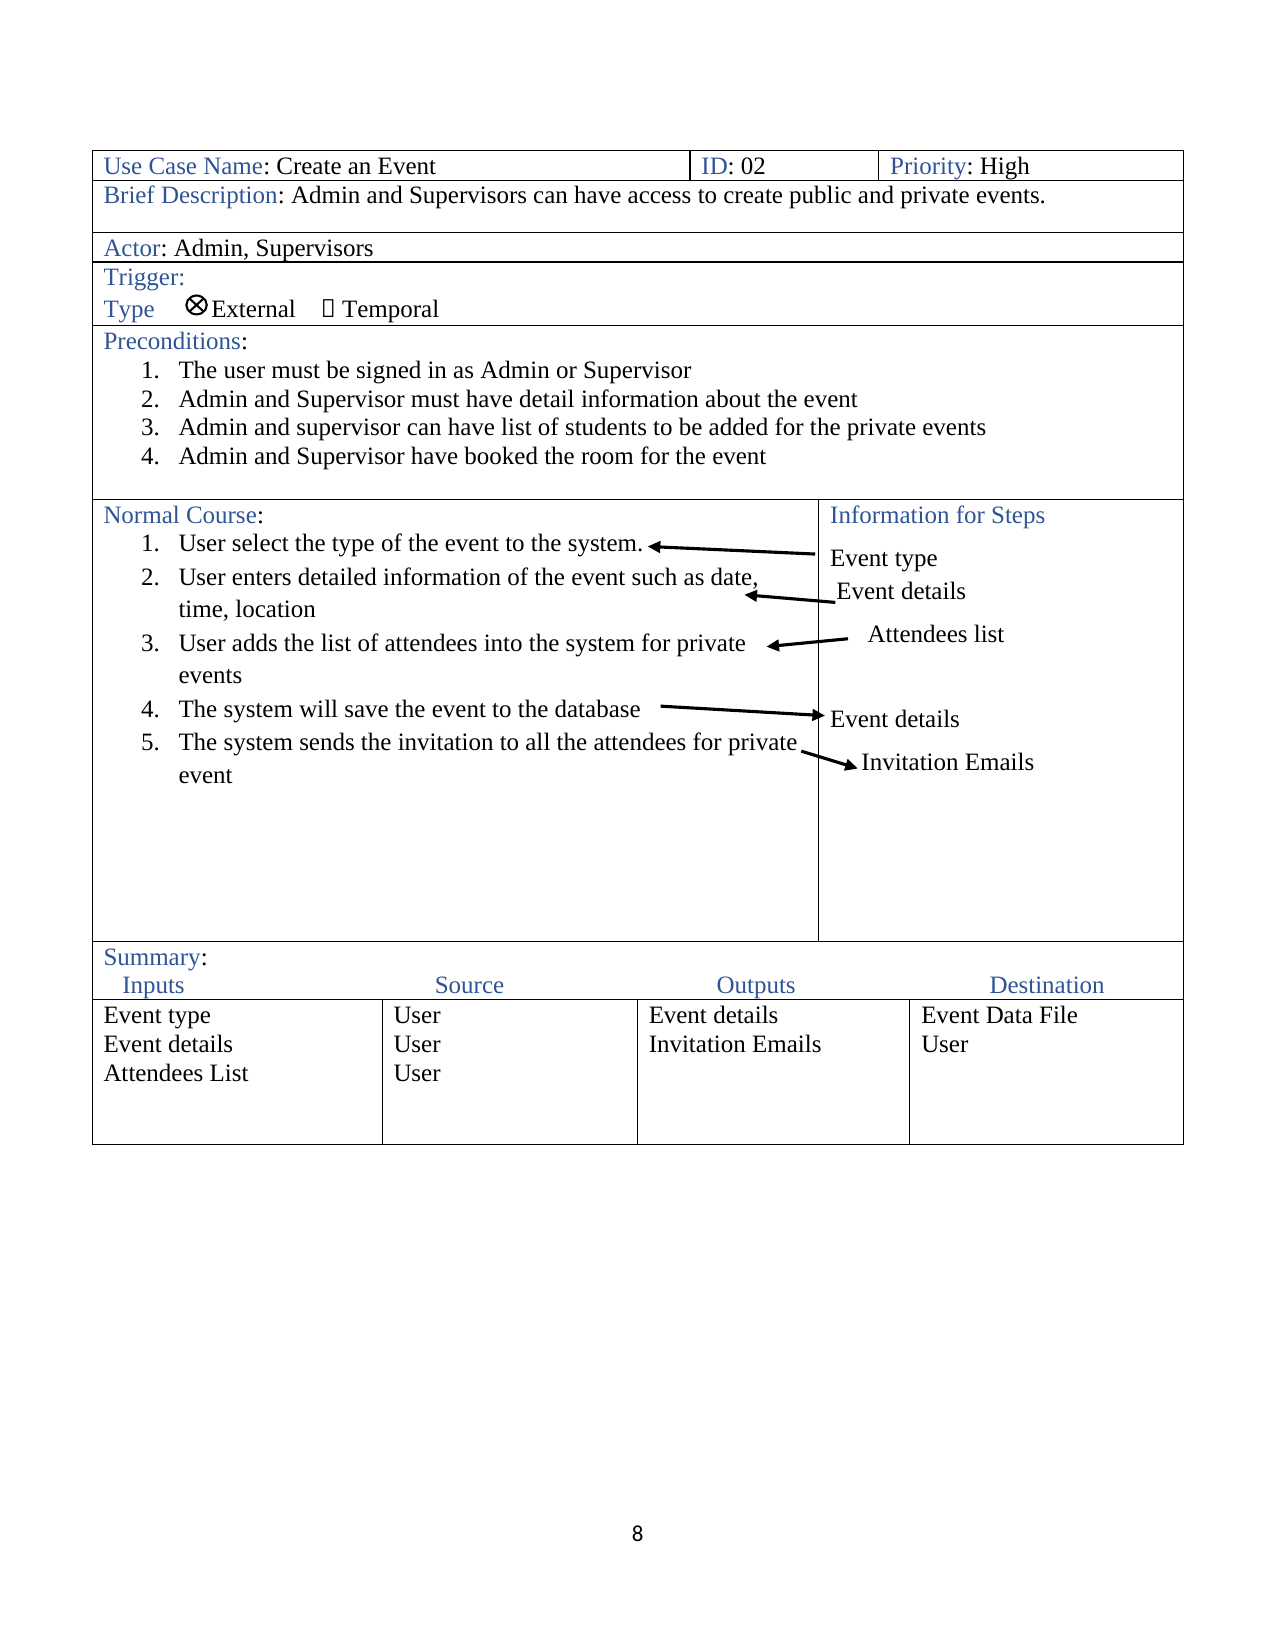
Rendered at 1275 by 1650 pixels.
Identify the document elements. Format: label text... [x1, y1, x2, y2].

table_cell Information for Steps Event type Event details Attendees list Event details Invitation Emails [819, 500, 1183, 941]
table_cell User User User [383, 1000, 637, 1144]
table_cell Preconditions: The user must be signed in as Admin or Supervisor Admin and Supervisor must have detail information about the event Admin and supervisor can have list of students to be added for the private events Admin and Supervisor have booked the room for the event [93, 326, 1183, 499]
table_cell Event Data File User [910, 1000, 1183, 1144]
table_header Priority: High [879, 151, 1183, 179]
table_cell Summary: Inputs Source Outputs Destination [93, 942, 1183, 999]
table_cell Event details Invitation Emails [638, 1000, 909, 1144]
table_cell Event type Event details Attendees List [93, 1000, 382, 1144]
table_header ID: 02 [691, 151, 878, 179]
table_cell Actor: Admin, Supervisors [93, 233, 1183, 261]
table_cell Normal Course: User select the type of the event to the system. User enters detailed information of the event such as date, time, location User adds the list of attendees into the system for private events The system will save the event to the database The system sends the invitation to all the attendees for private event [93, 500, 818, 941]
table_cell Brief Description: Admin and Supervisors can have access to create public and private events. [93, 181, 1183, 232]
table_header Use Case Name: Create an Event [93, 151, 689, 179]
table_cell Trigger: Type External  Temporal [93, 263, 1183, 325]
